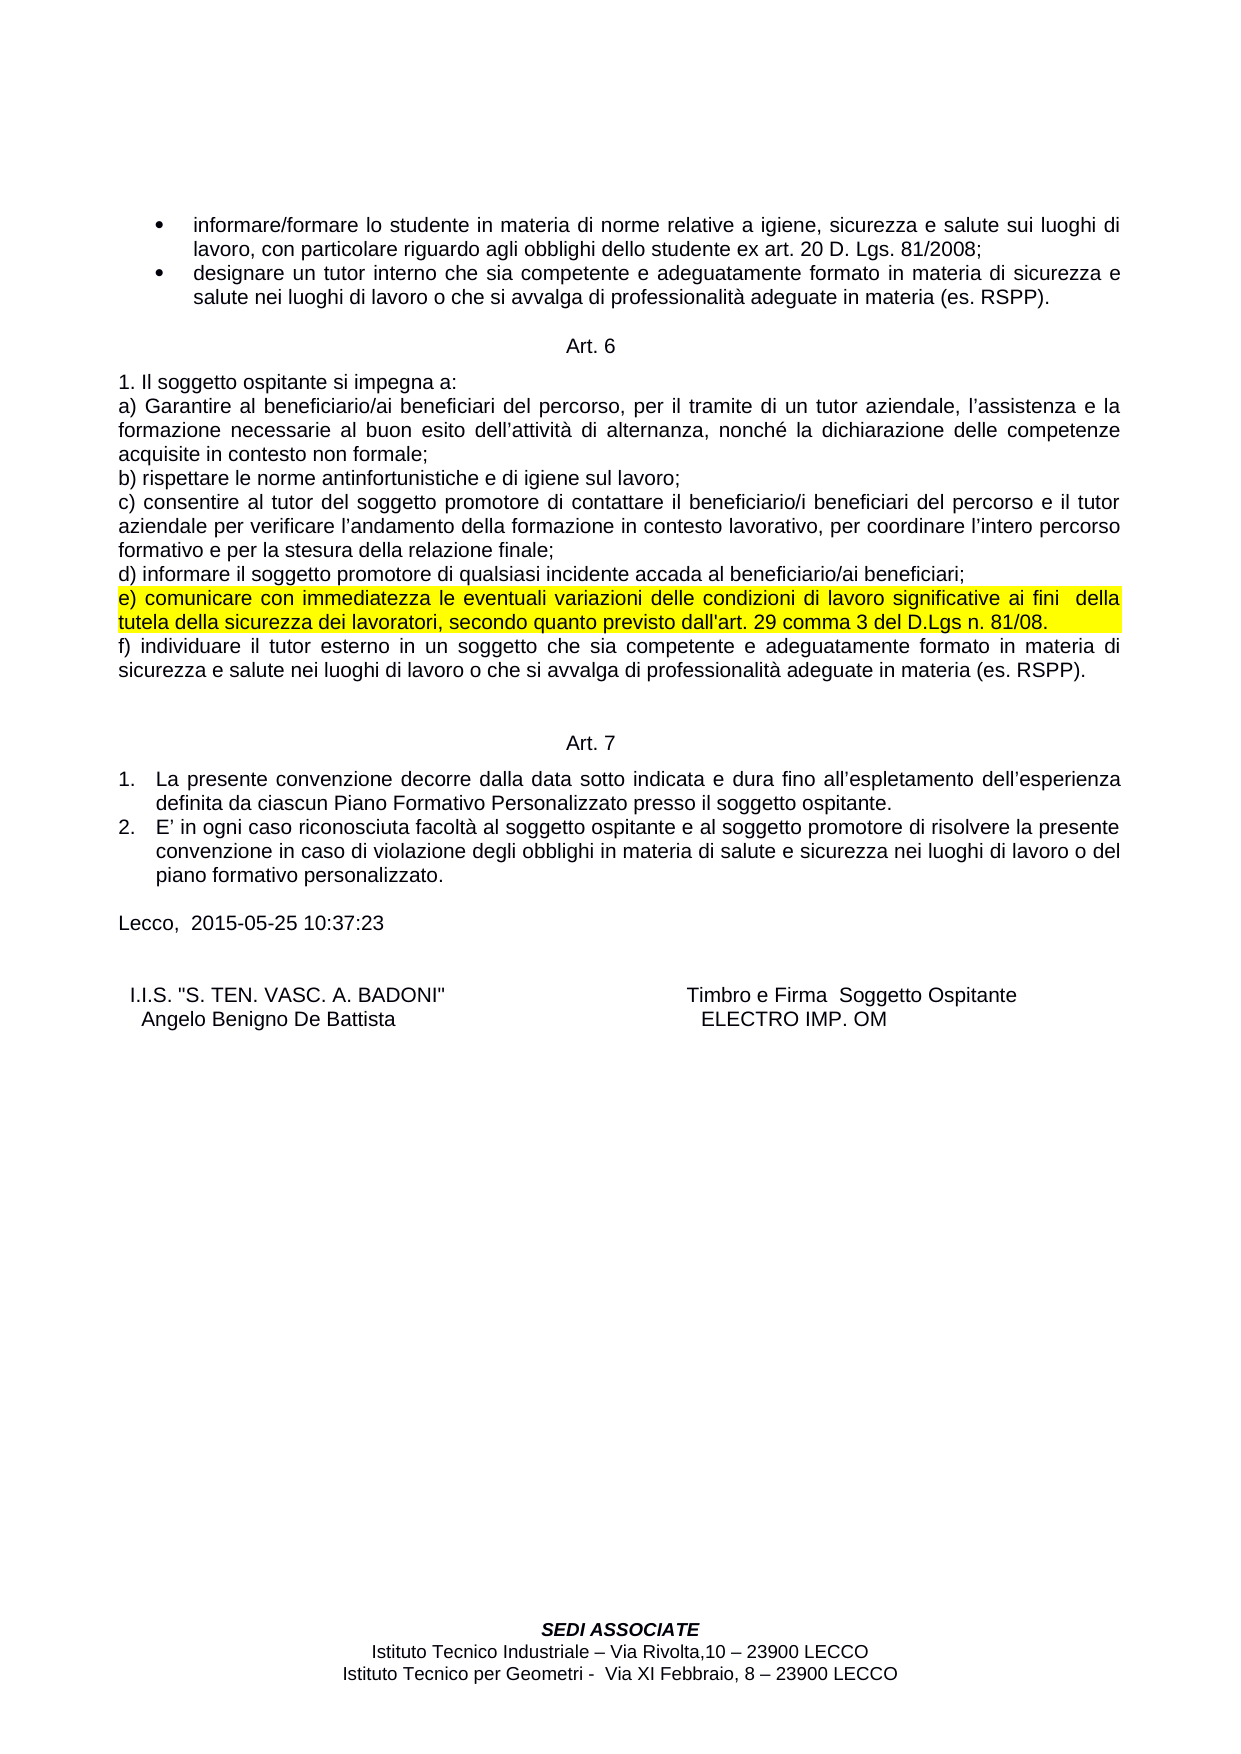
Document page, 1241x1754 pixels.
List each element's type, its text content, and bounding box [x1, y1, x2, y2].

text Art. 7 [118, 730, 1063, 754]
text d) informare il soggetto promotore di qualsiasi incidente accada al beneficiario/ai beneficiari; [118, 562, 1122, 586]
text Angelo Benigno De Battista ELECTRO IMP. OM [118, 1006, 1122, 1030]
list E’ in ogni caso riconosciuta facoltà al soggetto ospitante e al soggetto promotore di risolvere la presente convenzione in caso di violazione degli obblighi in materia di salute e sicurezza nei luoghi di lavoro o del piano formativo personalizzato. [118, 815, 1122, 887]
text c) consentire al tutor del soggetto promotore di contattare il beneficiario/i beneficiari del percorso e il tutor aziendale per verificare l’andamento della formazione in contesto lavorativo, per coordinare l’intero percorso formativo e per la stesura della relazione finale; [118, 490, 1122, 562]
list designare un tutor interno che sia competente e adeguatamente formato in materia di sicurezza e salute nei luoghi di lavoro o che si avvalga di professionalità adeguate in materia (es. RSPP). [156, 260, 1122, 308]
text a) Garantire al beneficiario/ai beneficiari del percorso, per il tramite di un tutor aziendale, l’assistenza e la formazione necessarie al buon esito dell’attività di alternanza, nonché la dichiarazione delle competenze acquisite in contesto non formale; [118, 394, 1122, 466]
text I.I.S. "S. TEN. VASC. A. BADONI" Timbro e Firma Soggetto Ospitante [118, 982, 1122, 1006]
text 1. Il soggetto ospitante si impegna a: [118, 370, 1122, 394]
list La presente convenzione decorre dalla data sotto indicata e dura fino all’espletamento dell’esperienza definita da ciascun Piano Formativo Personalizzato presso il soggetto ospitante. [118, 767, 1122, 815]
text Lecco, 2015-05-25 10:37:23 [118, 911, 1122, 934]
text f) individuare il tutor esterno in un soggetto che sia competente e adeguatamente formato in materia di sicurezza e salute nei luoghi di lavoro o che si avvalga di professionalità adeguate in materia (es. RSPP). [118, 633, 1122, 681]
text Art. 6 [118, 333, 1063, 357]
text e) comunicare con immediatezza le eventuali variazioni delle condizioni di lavoro significative ai fini della tutela della sicurezza dei lavoratori, secondo quanto previsto dall'art. 29 comma 3 del D.Lgs n. 81/08. [118, 586, 1122, 633]
text b) rispettare le norme antinfortunistiche e di igiene sul lavoro; [118, 466, 1122, 490]
list informare/formare lo studente in materia di norme relative a igiene, sicurezza e salute sui luoghi di lavoro, con particolare riguardo agli obblighi dello studente ex art. 20 D. Lgs. 81/2008; [156, 212, 1122, 260]
